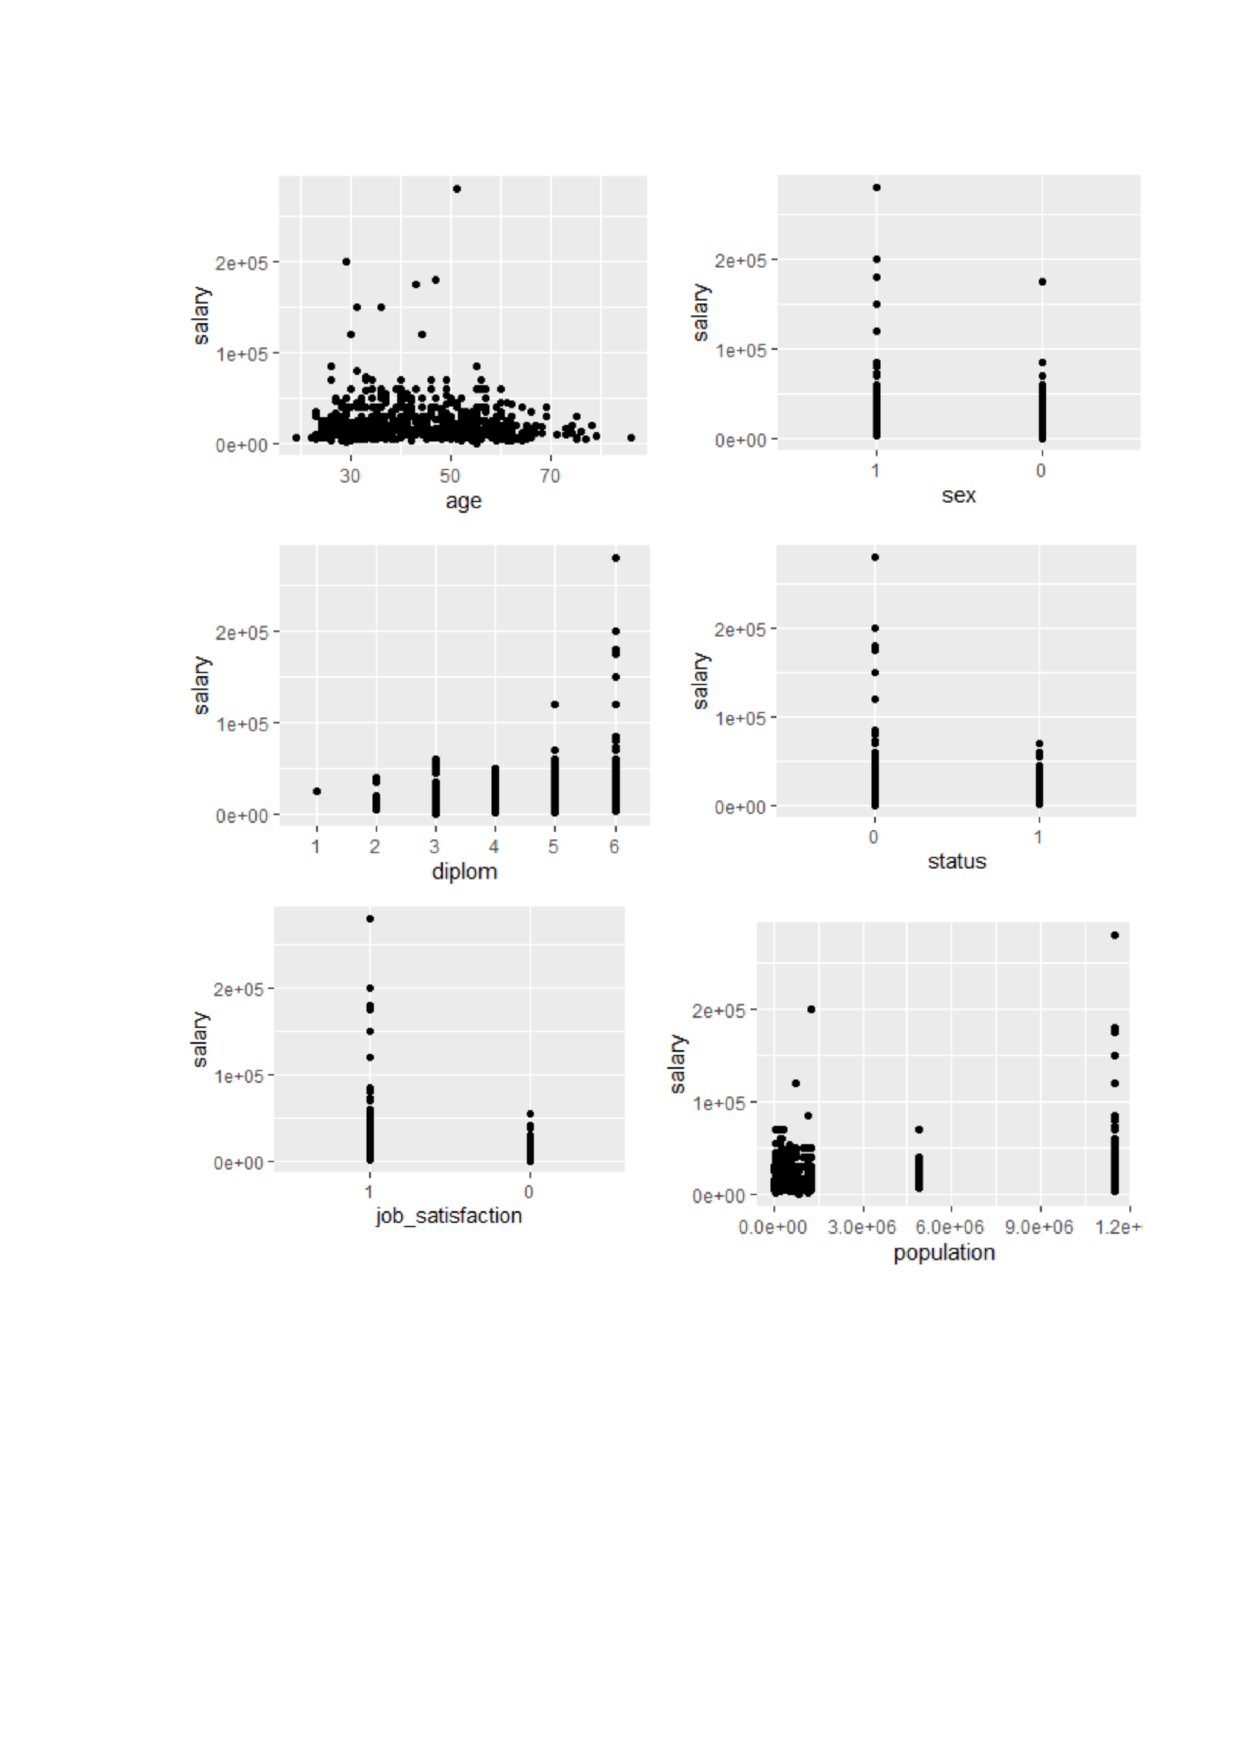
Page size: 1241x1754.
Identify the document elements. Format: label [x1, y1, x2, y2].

picture [177, 534, 662, 894]
picture [177, 165, 659, 523]
picture [177, 897, 635, 1237]
picture [677, 534, 1148, 883]
picture [677, 165, 1152, 517]
picture [653, 911, 1143, 1275]
